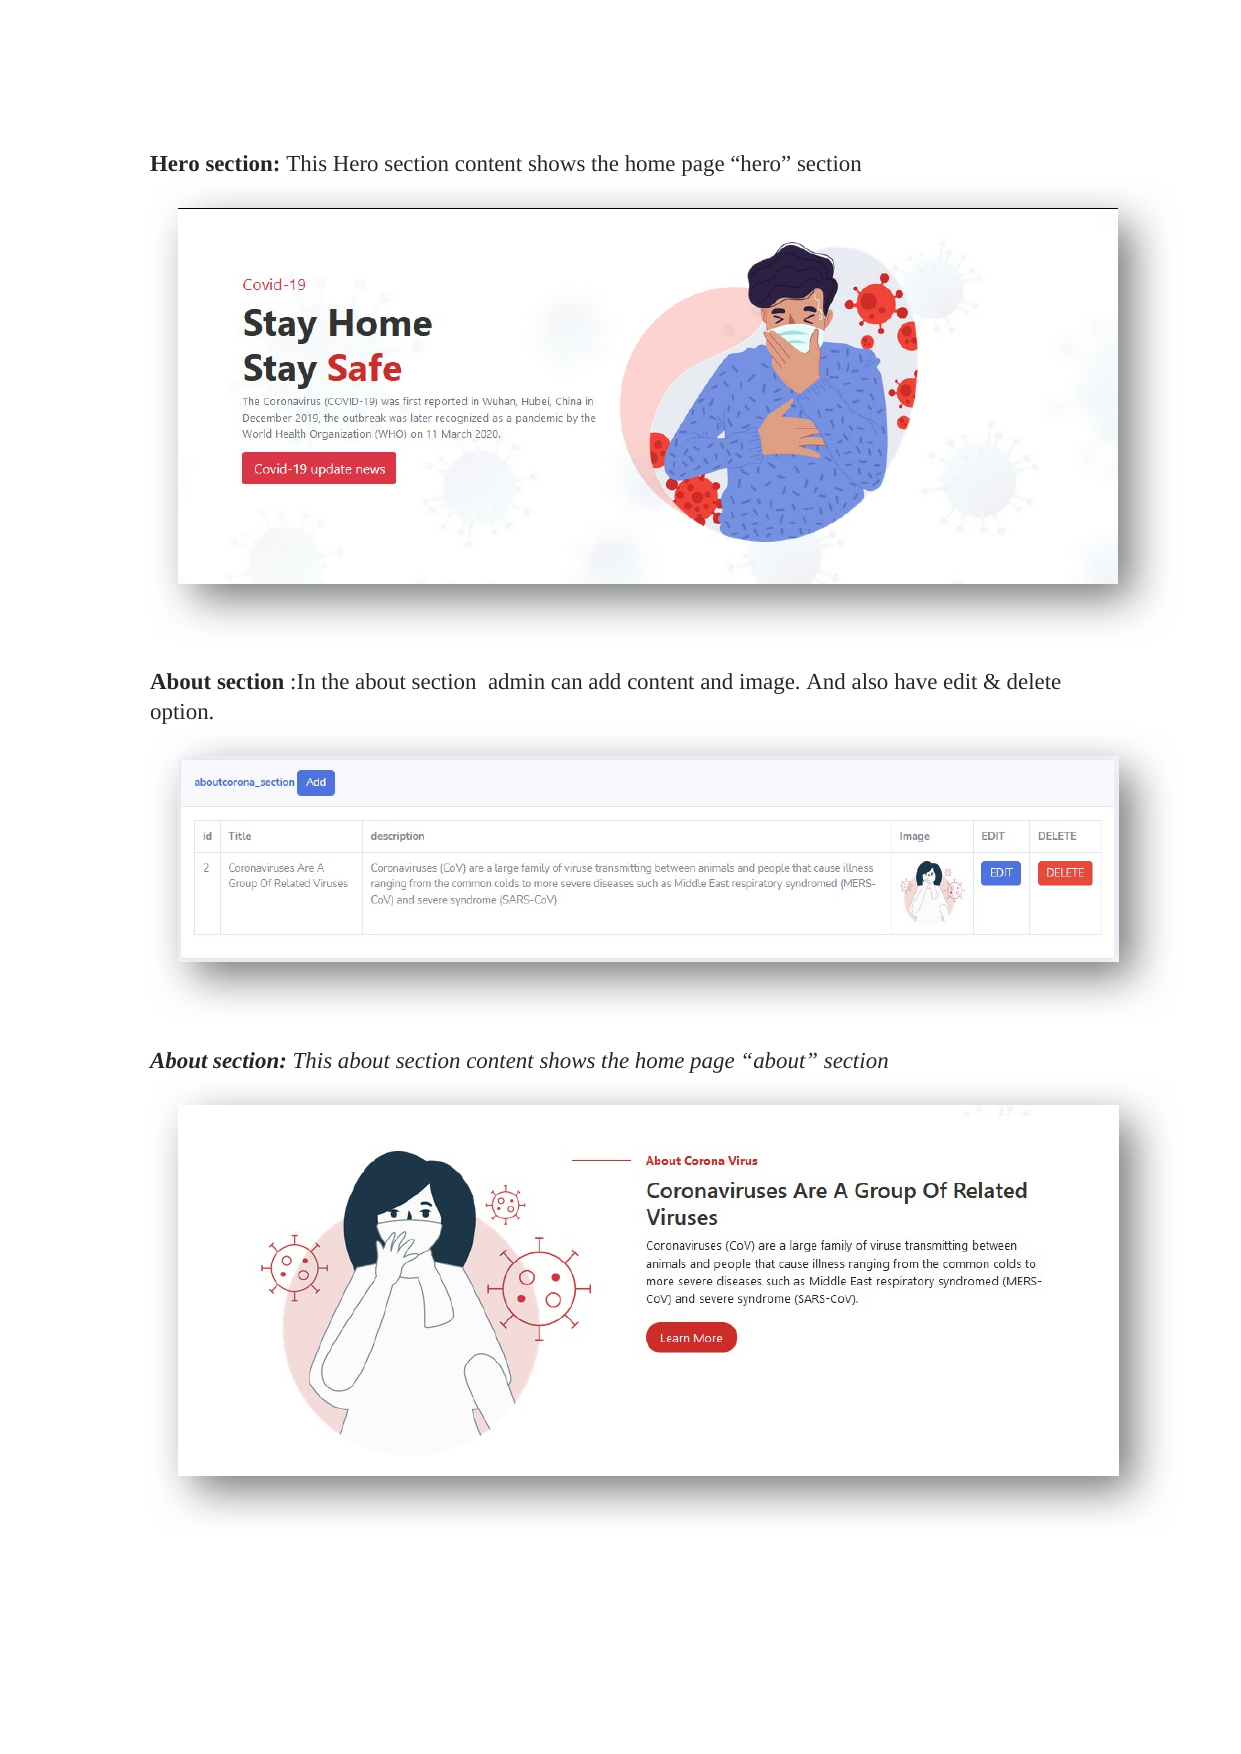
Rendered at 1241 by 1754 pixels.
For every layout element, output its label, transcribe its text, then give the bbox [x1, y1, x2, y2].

picture [178, 1105, 1119, 1476]
subtitle About section: This about section content shows the home page “about” section [150, 1047, 1090, 1073]
picture [178, 208, 1118, 584]
picture [178, 756, 1119, 962]
subtitle Hero section: This Hero section content shows the home page “hero” section [150, 150, 1090, 176]
subtitle About section :In the about section admin can add content and image. And also have edit & delete option. [150, 668, 1090, 724]
